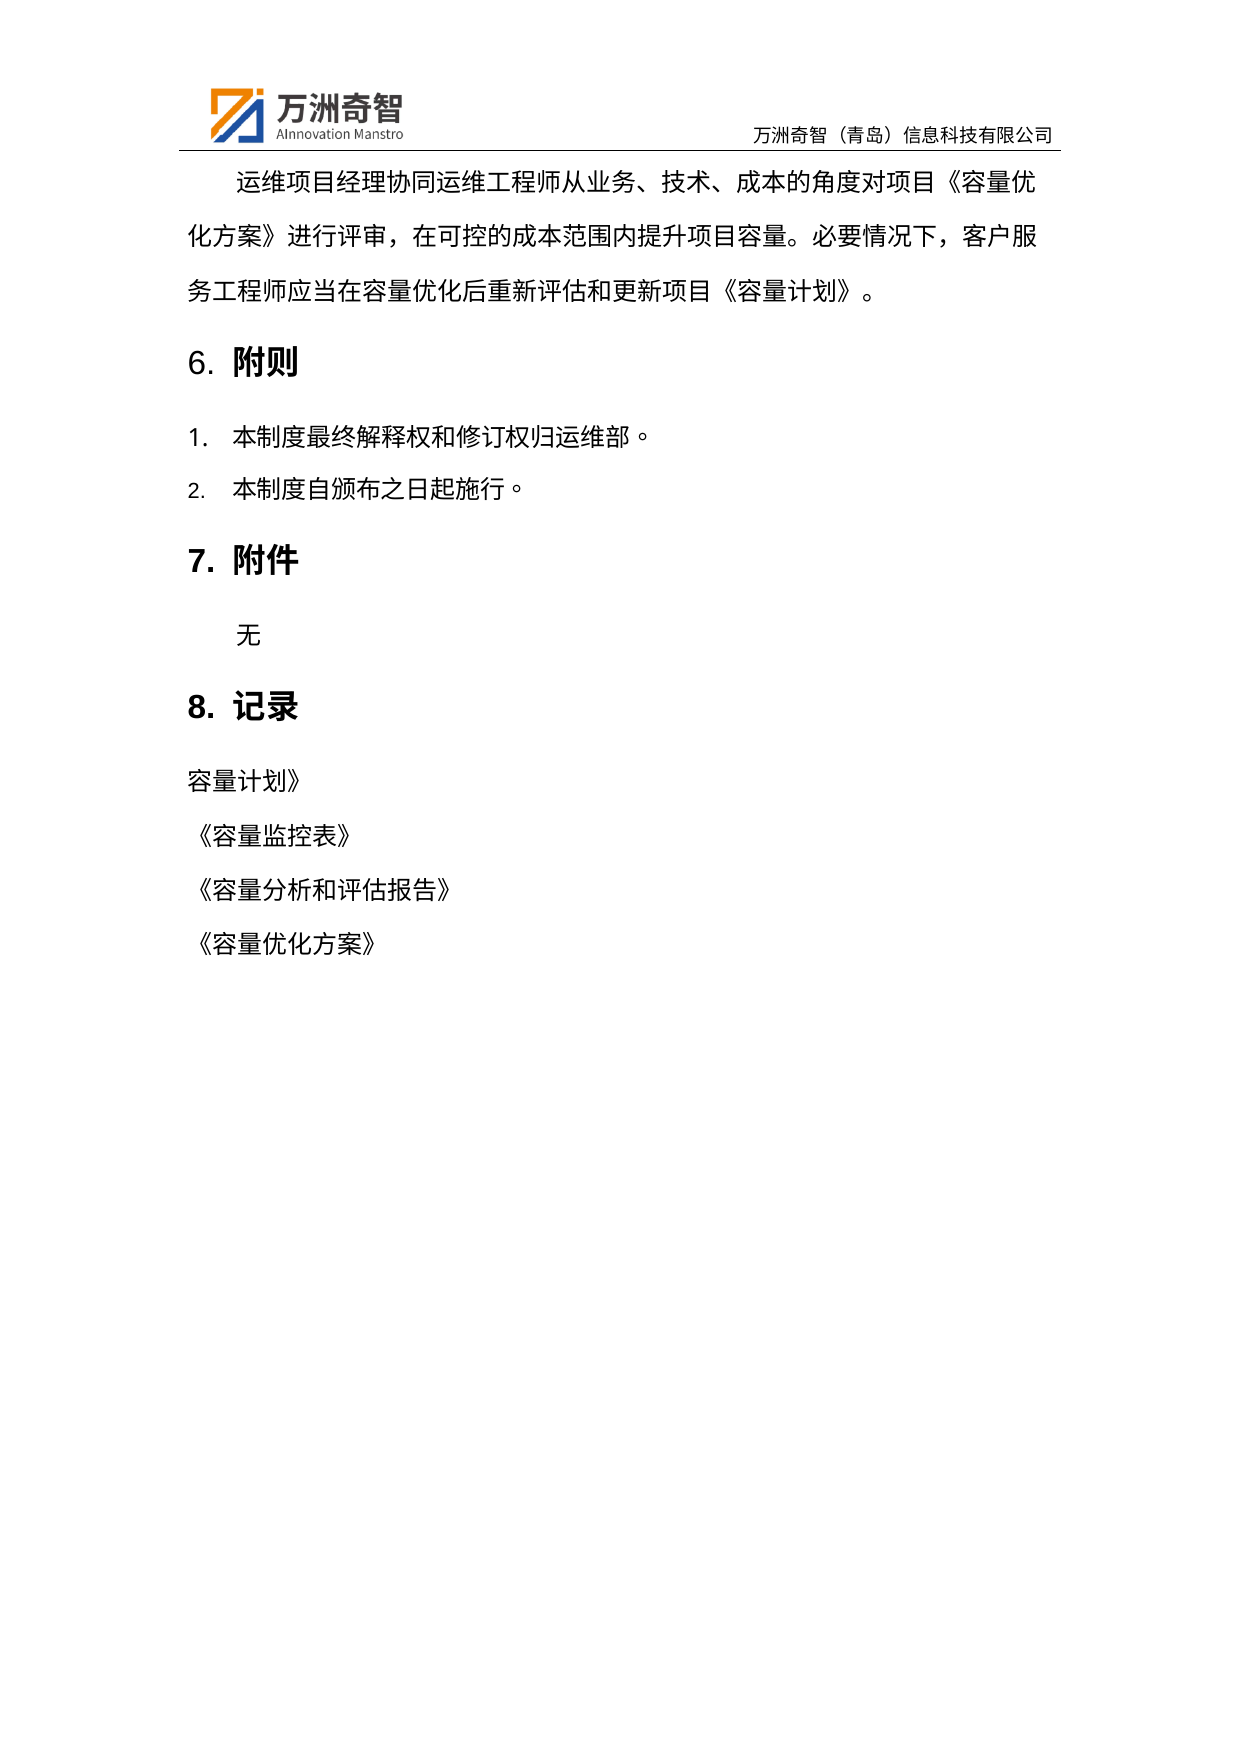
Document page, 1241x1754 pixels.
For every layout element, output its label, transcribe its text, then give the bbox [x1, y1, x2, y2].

picture [194, 79, 417, 150]
text 无 [187, 615, 1053, 651]
text 容量计划》 [187, 762, 1053, 798]
text 附件 [187, 533, 1053, 582]
text 记录 [187, 680, 1053, 728]
list 本制度最终解释权和修订权归运维部。 [187, 418, 1053, 454]
text 附则 [187, 336, 1053, 384]
text 《容量分析和评估报告》 [187, 870, 1053, 907]
list 本制度自颁布之日起施行。 [187, 472, 1053, 506]
text 《容量监控表》 [187, 816, 1053, 852]
text 《容量优化方案》 [187, 925, 1053, 961]
text 运维项目经理协同运维工程师从业务、技术、成本的角度对项目《容量优化方案》进行评审，在可控的成本范围内提升项目容量。必要情况下，客户服务工程师应当在容量优化后重新评估和更新项目《容量计划》。 [187, 162, 1053, 307]
